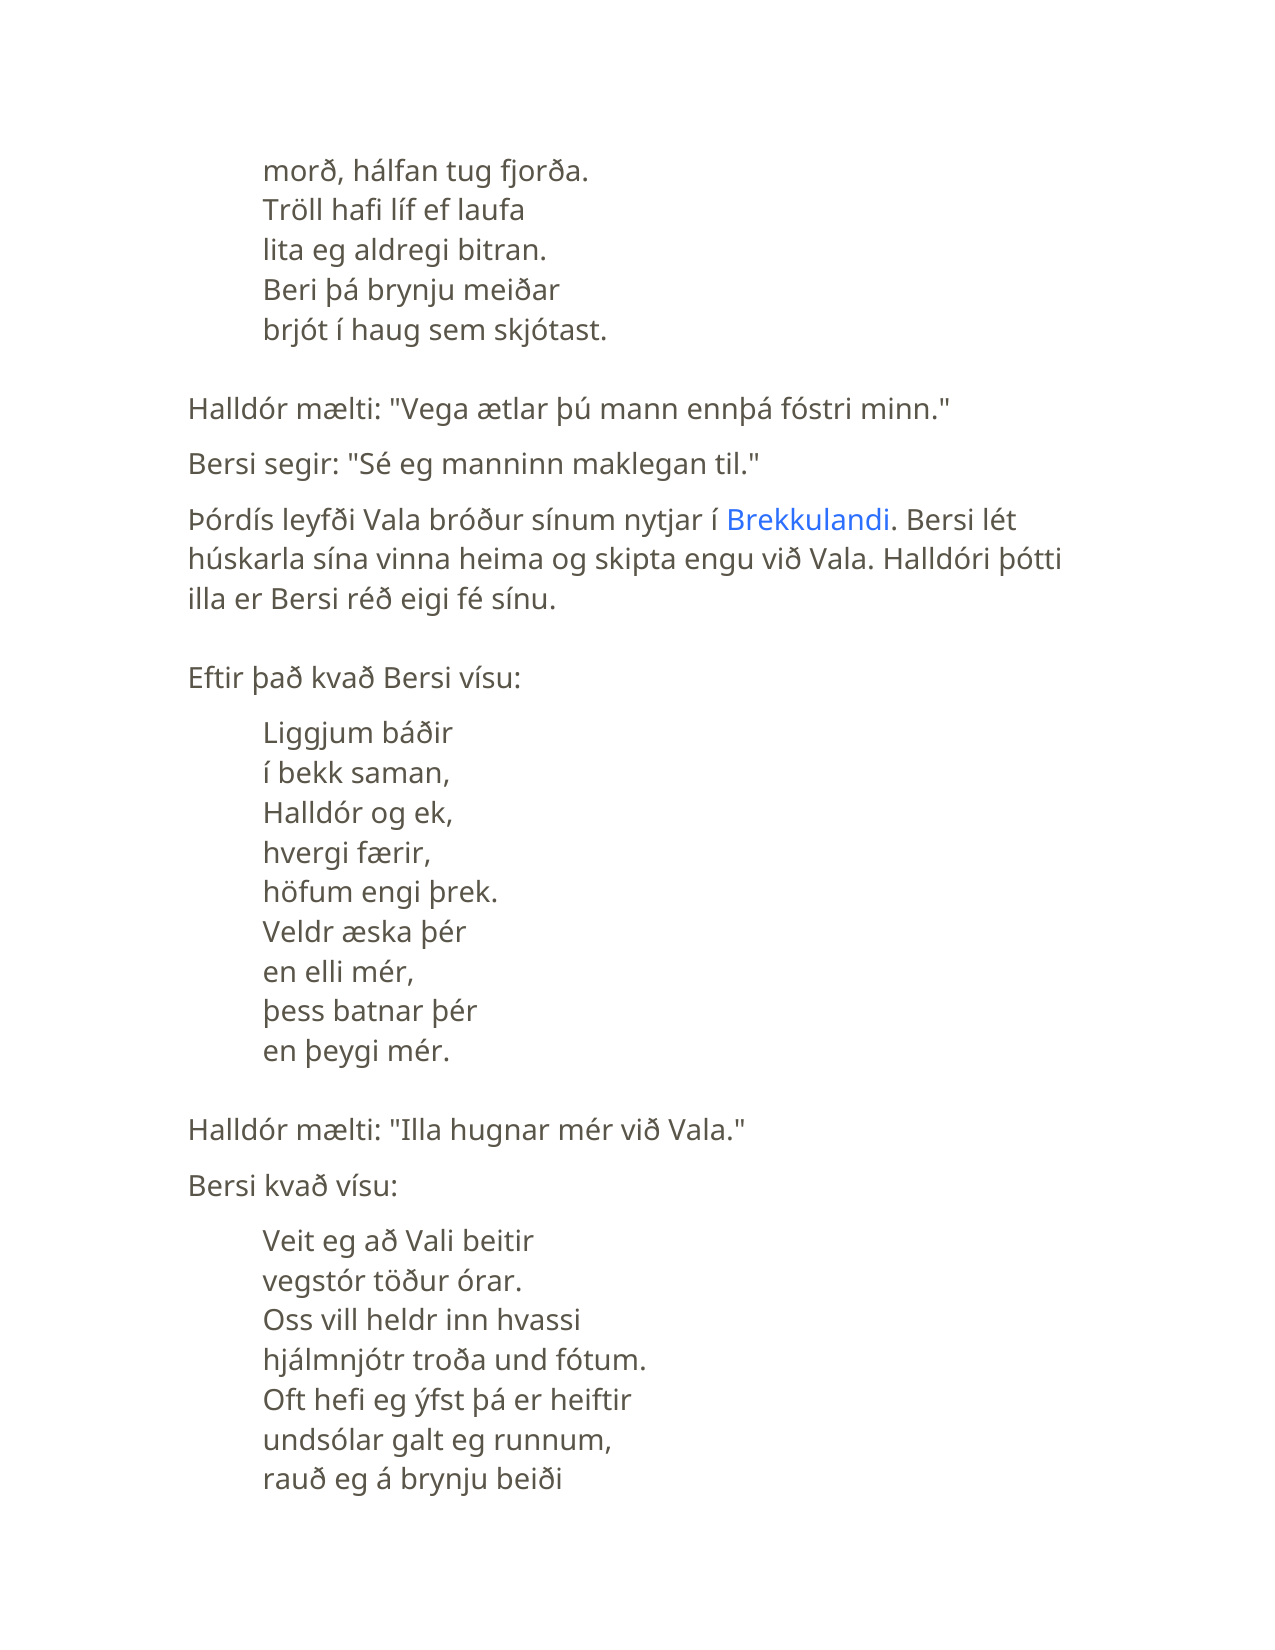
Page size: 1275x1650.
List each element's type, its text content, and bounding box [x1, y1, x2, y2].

text Bersi segir: "Sé eg manninn maklegan til." [187, 443, 1087, 483]
text Halldór mælti: "Vega ætlar þú mann ennþá fóstri minn." [187, 388, 1087, 428]
text Beri þá brynju meiðar [262, 269, 1087, 309]
text rauð eg á brynju beiði [262, 1458, 1087, 1498]
text Eftir það kvað Bersi vísu: [187, 657, 1087, 697]
text lita eg aldregi bitran. [262, 229, 1087, 269]
text Oss vill heldr inn hvassi [262, 1300, 1087, 1339]
text Halldór og ek, [262, 792, 1087, 832]
text brjót í haug sem skjótast. [262, 309, 1087, 348]
text hvergi færir, [262, 832, 1087, 872]
text þess batnar þér [262, 991, 1087, 1030]
text Liggjum báðir [262, 713, 1087, 752]
text Bersi kvað vísu: [187, 1165, 1087, 1205]
text morð, hálfan tug fjorða. [262, 150, 1087, 190]
text vegstór töður órar. [262, 1260, 1087, 1300]
text í bekk saman, [262, 752, 1087, 792]
text hjálmnjótr troða und fótum. [262, 1339, 1087, 1379]
text Oft hefi eg ýfst þá er heiftir [262, 1379, 1087, 1419]
text Tröll hafi líf ef laufa [262, 190, 1087, 229]
text Veldr æska þér [262, 911, 1087, 951]
text en þeygi mér. [262, 1030, 1087, 1070]
text Þórdís leyfði Vala bróður sínum nytjar í Brekkulandi. Bersi lét húskarla sína vinna heima og skipta engu við Vala. Halldóri þótti illa er Bersi réð eigi fé sínu. [187, 499, 1087, 618]
text Veit eg að Vali beitir [262, 1220, 1087, 1260]
text höfum engi þrek. [262, 872, 1087, 911]
text undsólar galt eg runnum, [262, 1419, 1087, 1458]
text en elli mér, [262, 951, 1087, 991]
text Halldór mælti: "Illa hugnar mér við Vala." [187, 1110, 1087, 1149]
